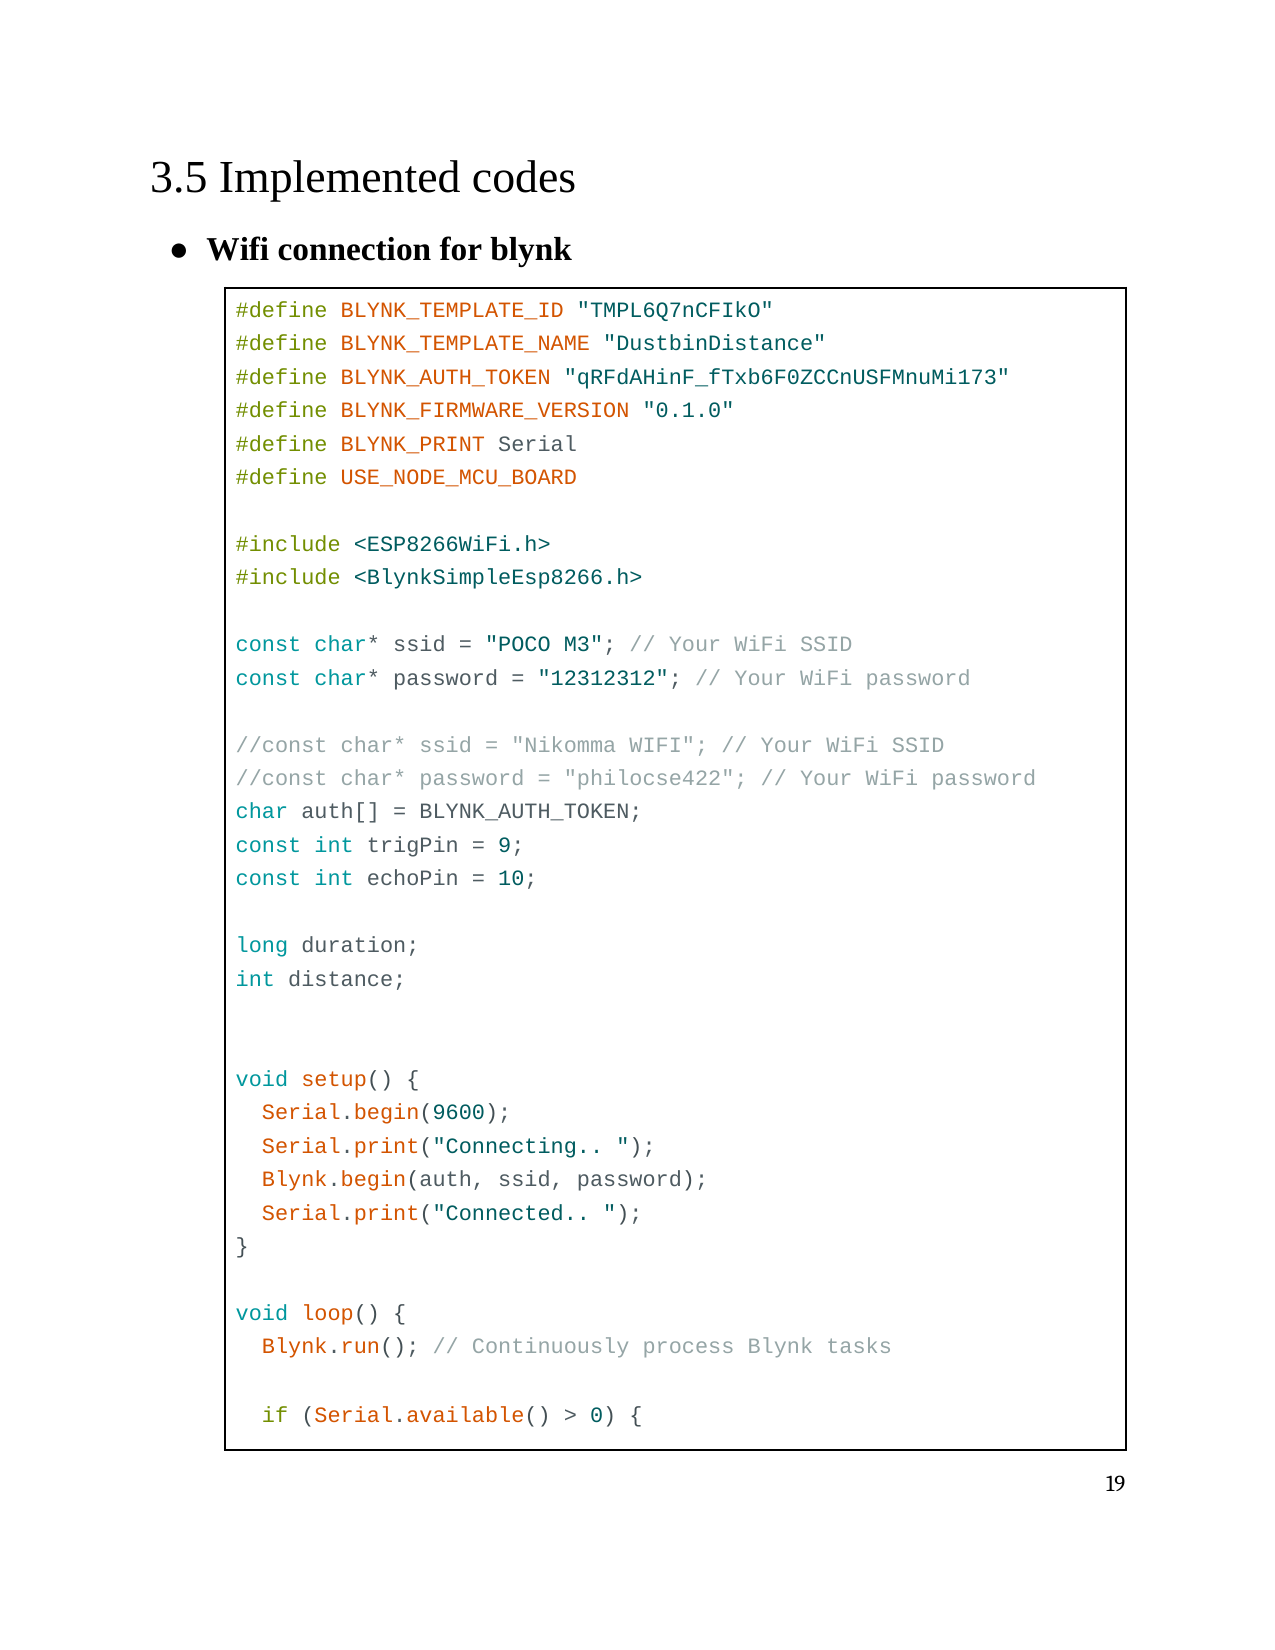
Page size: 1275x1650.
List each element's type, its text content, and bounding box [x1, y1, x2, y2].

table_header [226, 289, 1125, 1449]
list Wifi connection for blynk [169, 229, 1125, 267]
text 3.5 Implemented codes [150, 150, 1125, 203]
